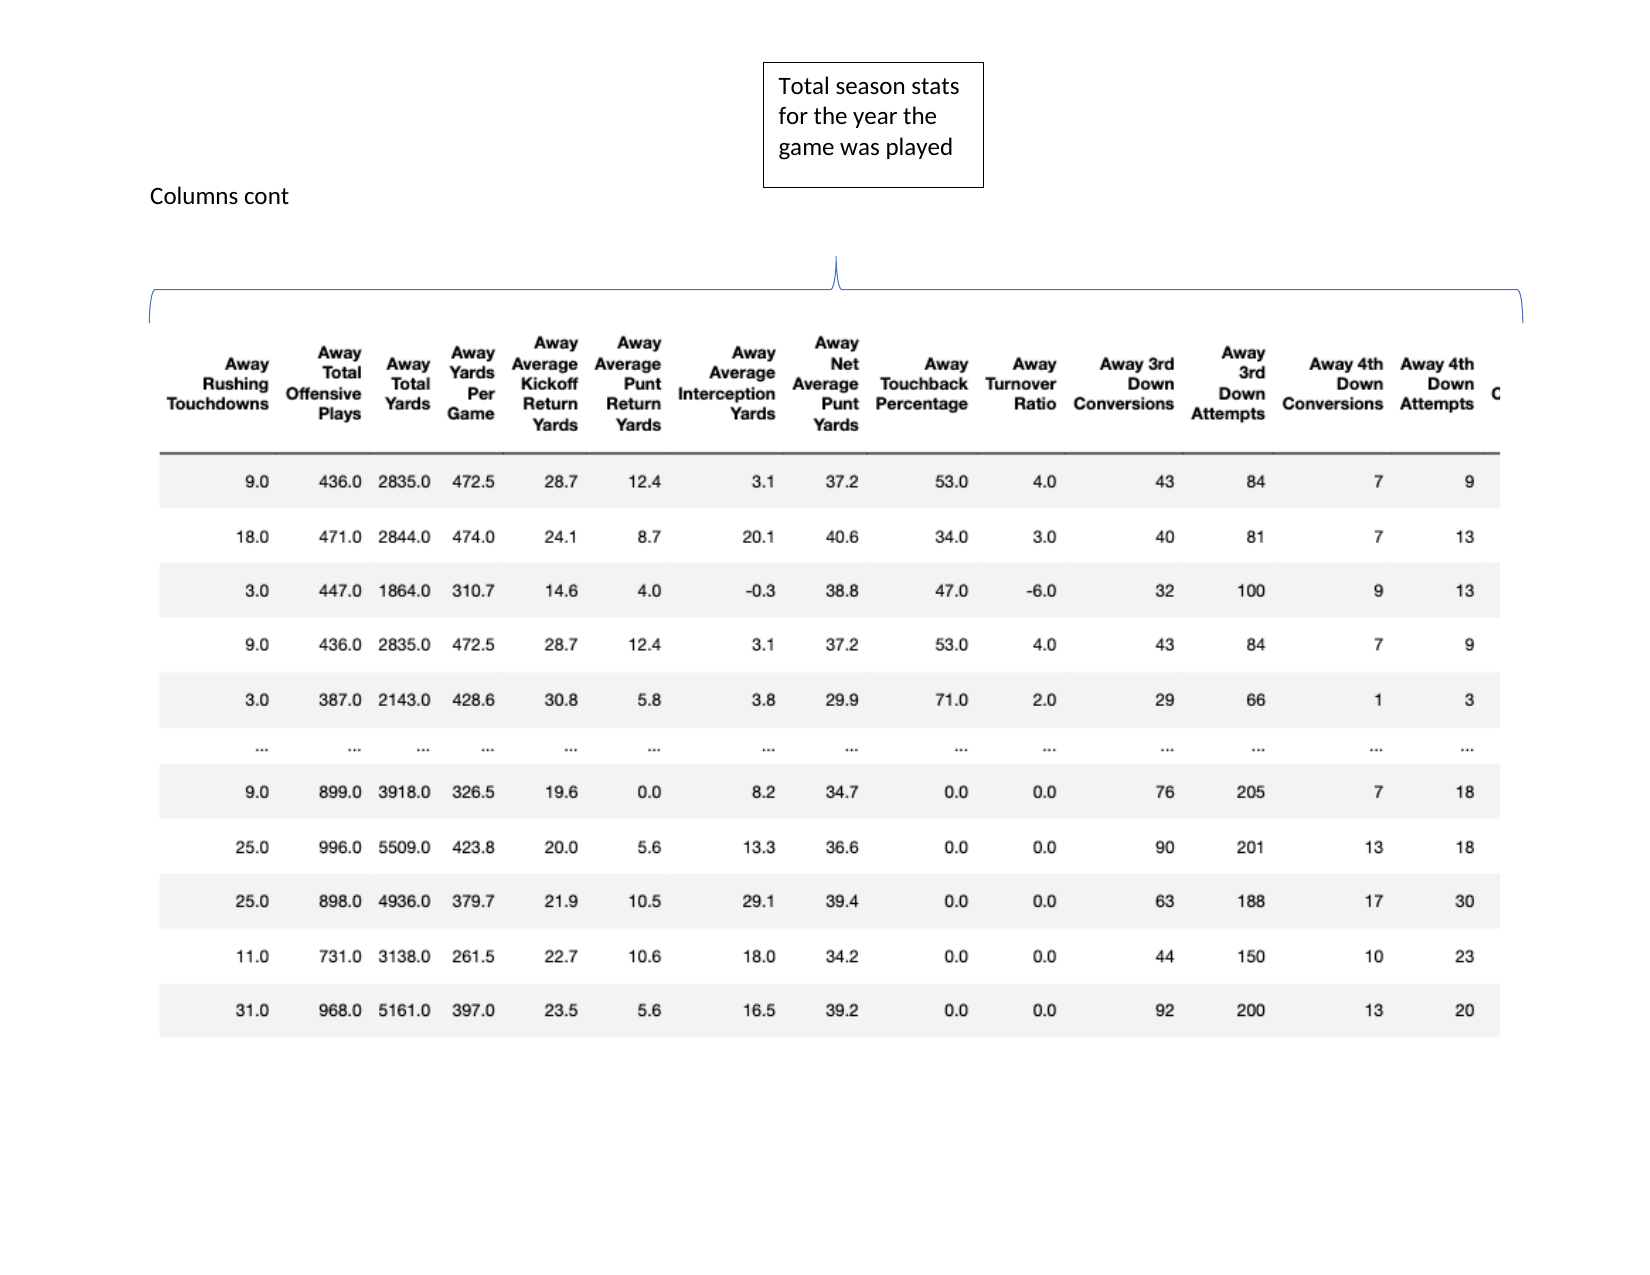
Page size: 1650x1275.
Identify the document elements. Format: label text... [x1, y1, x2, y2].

picture [150, 302, 1500, 1049]
text Columns cont [150, 181, 1500, 211]
